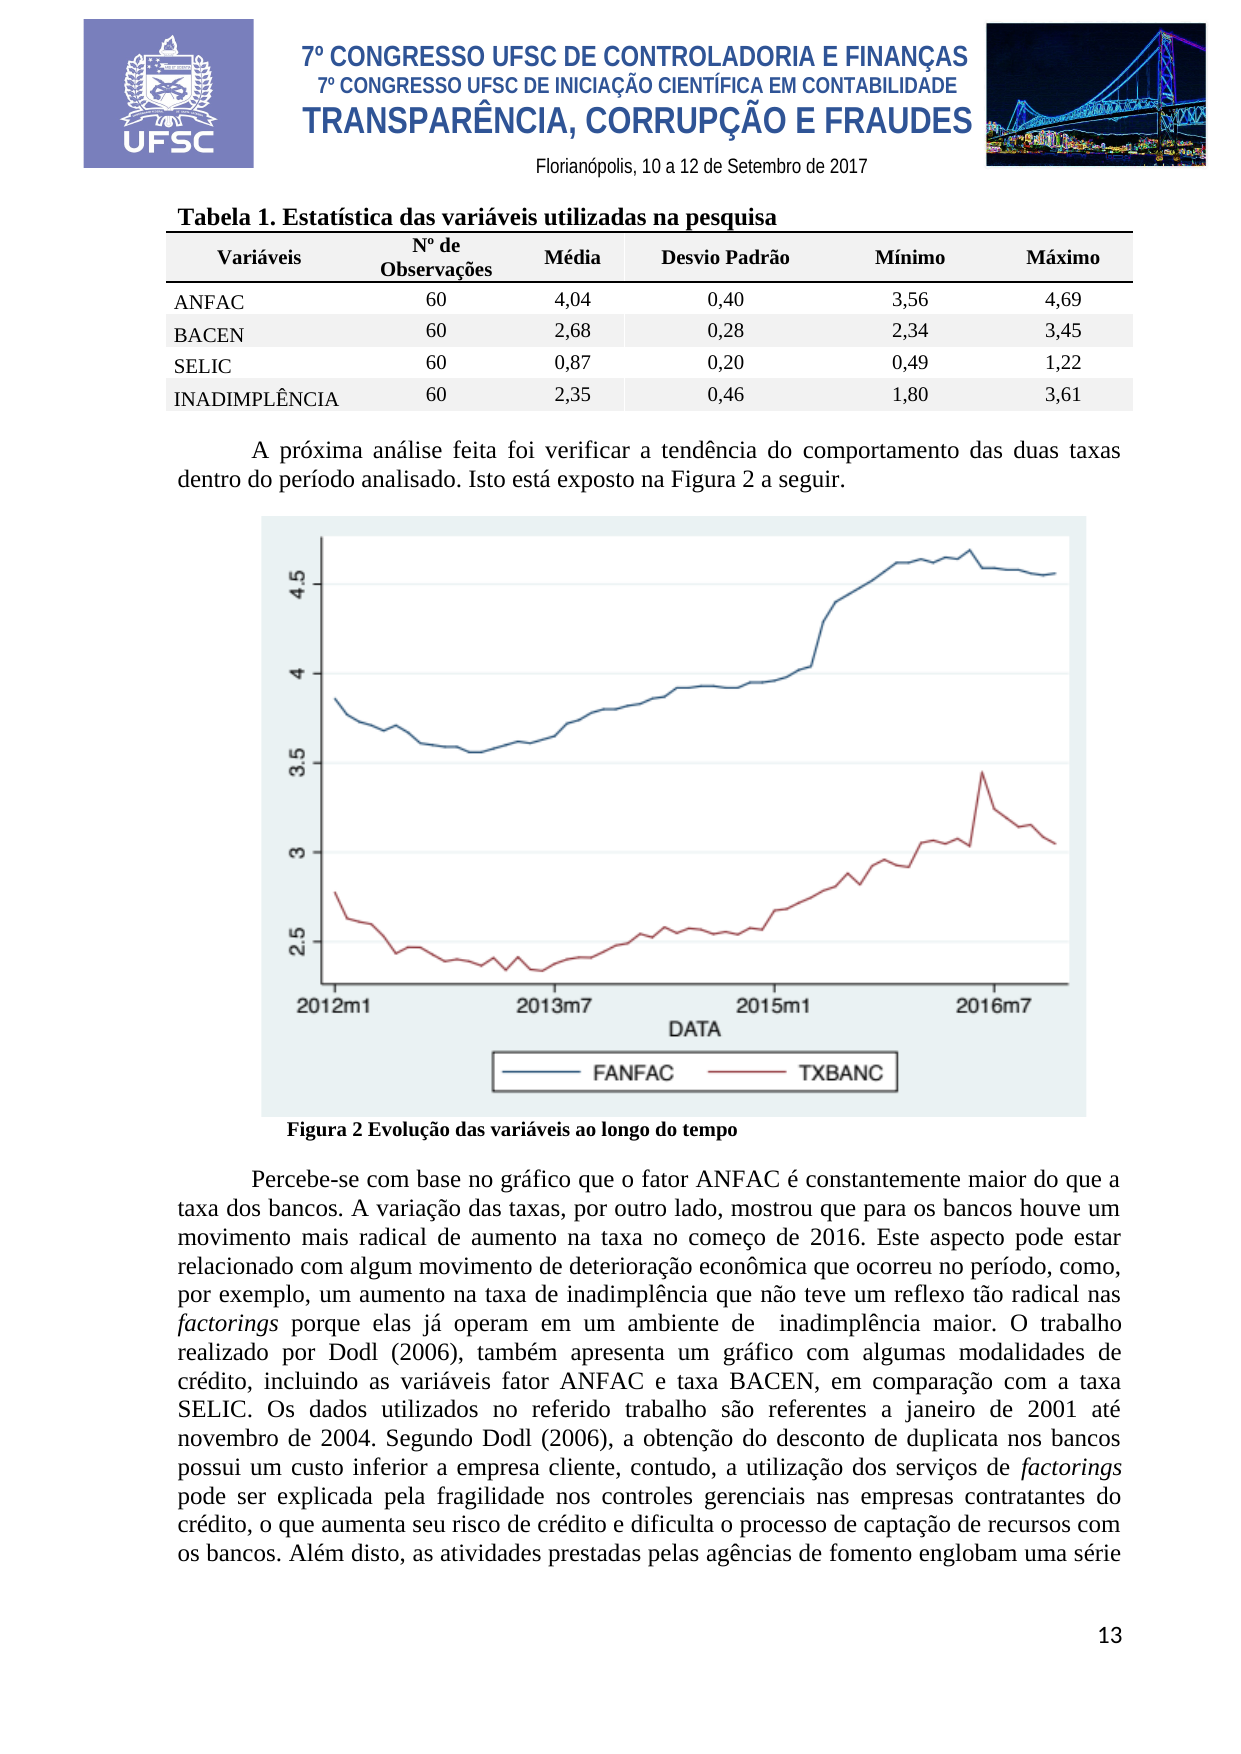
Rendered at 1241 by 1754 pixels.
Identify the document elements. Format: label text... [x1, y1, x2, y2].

table_cell 2,35 [520, 378, 624, 411]
table_cell 0,49 [827, 347, 993, 378]
table_cell 0,40 [625, 283, 827, 314]
table_cell 60 [352, 378, 520, 411]
table_cell 0,20 [625, 347, 827, 378]
table_cell 4,69 [993, 283, 1133, 314]
table_cell 3,56 [827, 283, 993, 314]
table_cell BACEN [166, 314, 352, 347]
table_cell 2,68 [520, 314, 624, 347]
table_cell SELIC [166, 347, 352, 378]
table_cell 2,34 [827, 314, 993, 347]
table_cell 60 [352, 283, 520, 314]
table_cell 4,04 [520, 283, 624, 314]
table_header Variáveis [166, 233, 352, 281]
table_cell 60 [352, 314, 520, 347]
table_cell 3,45 [993, 314, 1133, 347]
table_cell INADIMPLÊNCIA [166, 378, 352, 411]
table_cell ANFAC [166, 283, 352, 314]
table_cell 1,80 [827, 378, 993, 411]
table_cell 0,46 [625, 378, 827, 411]
table_header Nº de Observações [352, 233, 520, 281]
text Tabela 1. Estatística das variáveis utilizadas na pesquisa [177, 202, 1122, 231]
table_header Desvio Padrão [625, 233, 827, 281]
table_cell 1,22 [993, 347, 1133, 378]
text A próxima análise feita foi verificar a tendência do comportamento das duas taxas dentro do período analisado. Isto está exposto na Figura 2 a seguir. [177, 435, 1122, 492]
table_header Mínimo [827, 233, 993, 281]
picture [983, 19, 1209, 170]
table_cell 60 [352, 347, 520, 378]
table_header Média [520, 233, 624, 281]
picture [83, 19, 254, 168]
text Figura 2 Evolução das variáveis ao longo do tempo [177, 1116, 1122, 1141]
table_header Máximo [993, 233, 1133, 281]
table_cell 0,28 [625, 314, 827, 347]
table_cell 3,61 [993, 378, 1133, 411]
table_cell 0,87 [520, 347, 624, 378]
